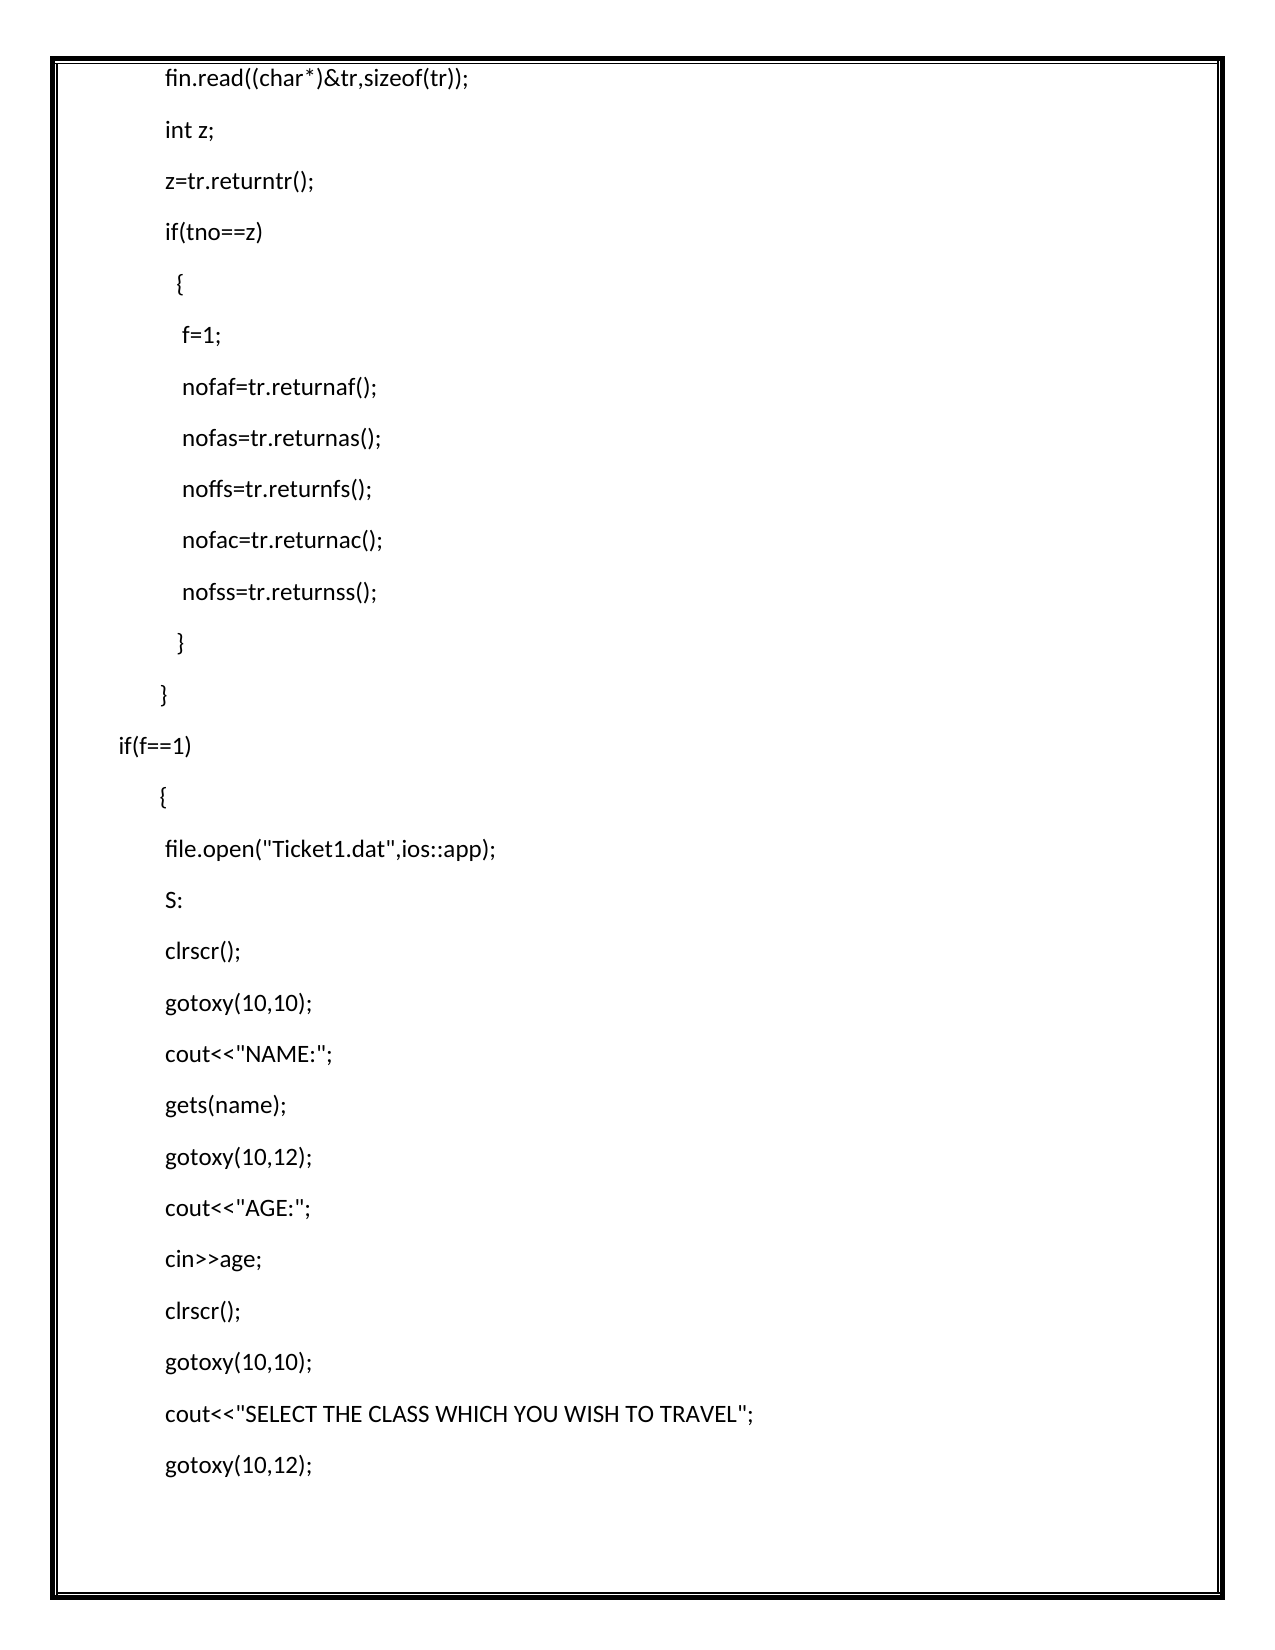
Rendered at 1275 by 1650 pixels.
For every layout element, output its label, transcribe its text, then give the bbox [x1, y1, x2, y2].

text int z; [84, 114, 1181, 144]
text gotoxy(10,12); [84, 1449, 1181, 1479]
text cin>>age; [84, 1244, 1181, 1274]
text cout<<"SELECT THE CLASS WHICH YOU WISH TO TRAVEL"; [84, 1398, 1181, 1428]
text z=tr.returntr(); [84, 165, 1181, 196]
text } [84, 679, 1181, 709]
text f=1; [84, 319, 1181, 350]
text cout<<"AGE:"; [84, 1192, 1181, 1223]
text nofss=tr.returnss(); [84, 576, 1181, 607]
text nofac=tr.returnac(); [84, 525, 1181, 555]
text } [84, 627, 1181, 658]
text noffs=tr.returnfs(); [84, 473, 1181, 504]
text S: [84, 884, 1181, 915]
text nofas=tr.returnas(); [84, 422, 1181, 452]
text gets(name); [84, 1089, 1181, 1120]
text nofaf=tr.returnaf(); [84, 371, 1181, 401]
text { [84, 781, 1181, 812]
text gotoxy(10,10); [84, 987, 1181, 1017]
text fin.read((char*)&tr,sizeof(tr)); [84, 64, 1181, 93]
text gotoxy(10,12); [84, 1141, 1181, 1171]
text clrscr(); [84, 1295, 1181, 1326]
text file.open("Ticket1.dat",ios::app); [84, 833, 1181, 863]
text if(tno==z) [84, 217, 1181, 247]
text clrscr(); [84, 936, 1181, 966]
text gotoxy(10,10); [84, 1346, 1181, 1377]
text cout<<"NAME:"; [84, 1038, 1181, 1069]
text { [84, 268, 1181, 298]
text if(f==1) [84, 730, 1181, 761]
